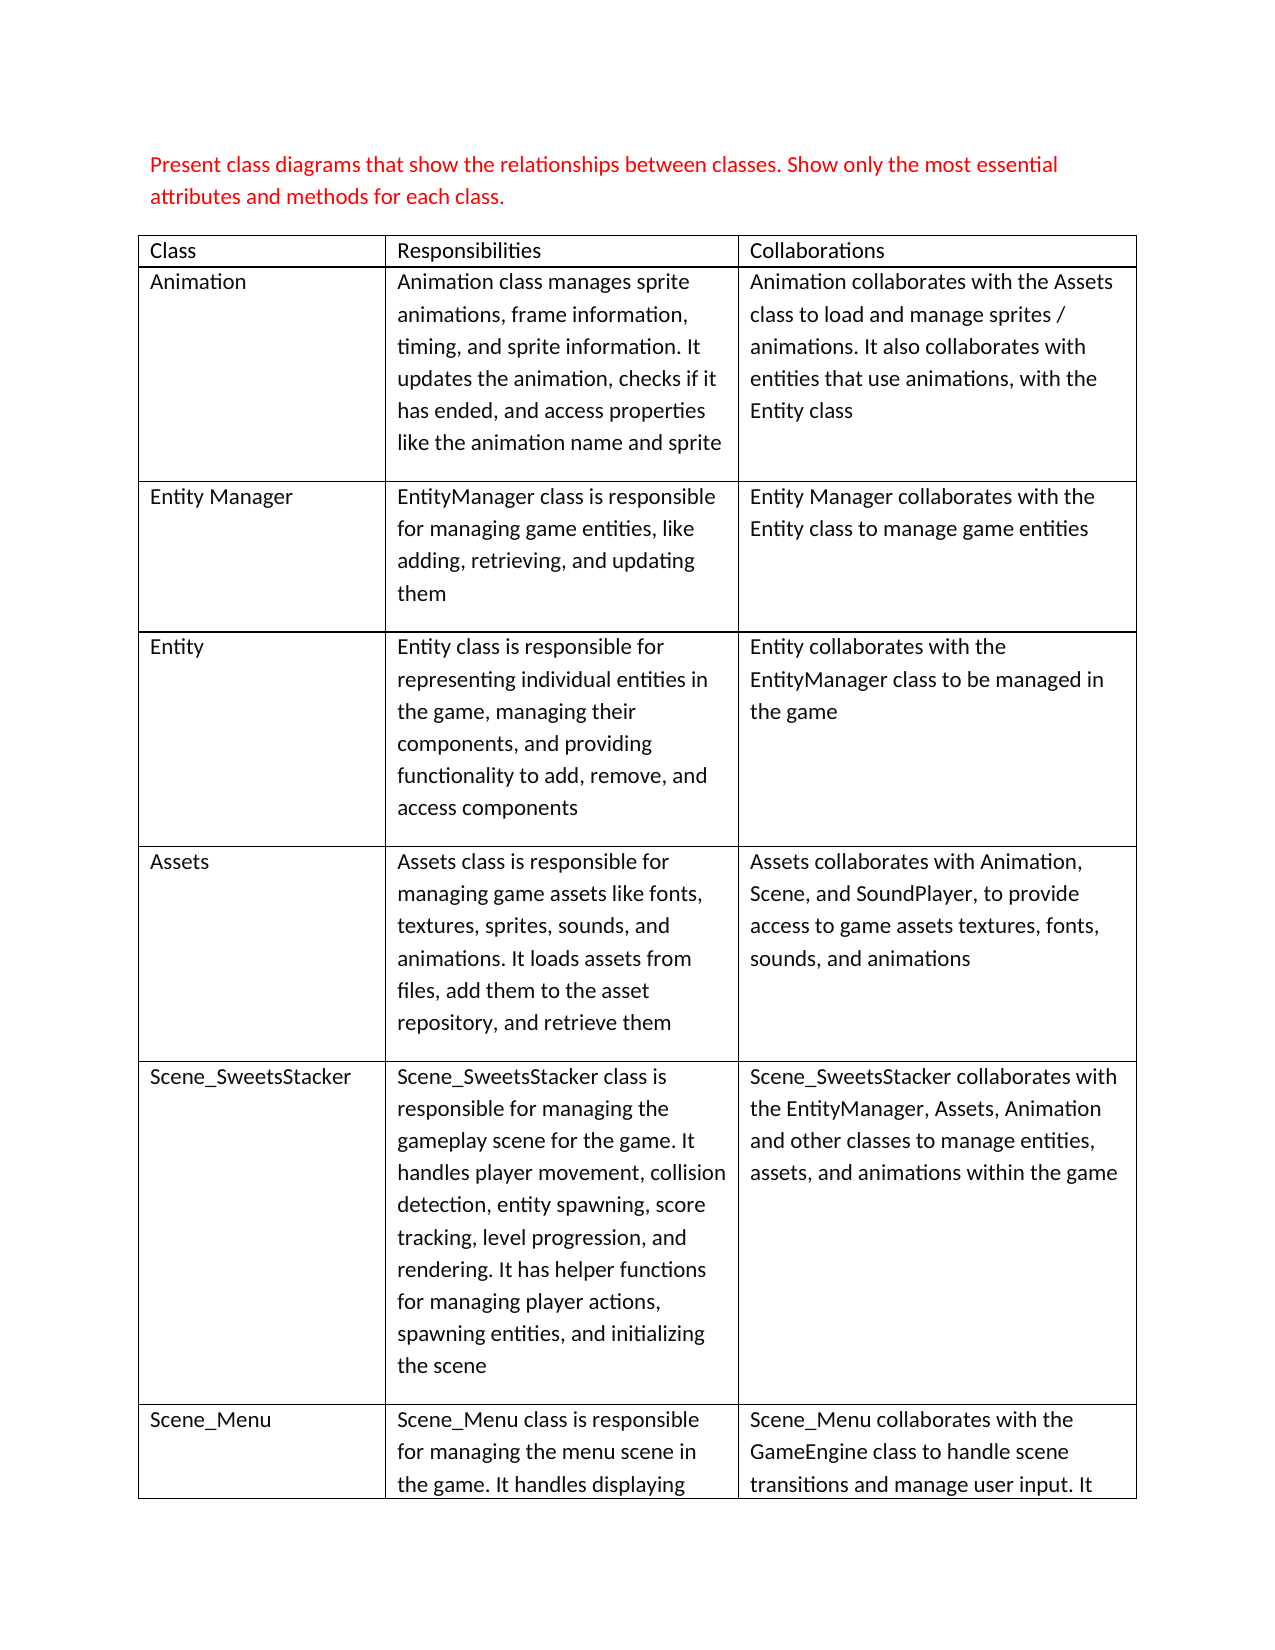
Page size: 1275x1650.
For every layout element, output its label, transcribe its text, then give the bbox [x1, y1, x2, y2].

table_cell EntityManager class is responsible for managing game entities, like adding, retrieving, and updating them [386, 482, 738, 631]
table_header Responsibilities [386, 236, 738, 266]
table_cell Scene_SweetsStacker collaborates with the EntityManager, Assets, Animation and other classes to manage entities, assets, and animations within the game [739, 1062, 1136, 1404]
table_header Class [139, 236, 385, 266]
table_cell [739, 1405, 1136, 1498]
table_cell Scene_SweetsStacker class is responsible for managing the gameplay scene for the game. It handles player movement, collision detection, entity spawning, score tracking, level progression, and rendering. It has helper functions for managing player actions, spawning entities, and initializing the scene [386, 1062, 738, 1404]
table_cell Animation [139, 268, 385, 481]
table_cell Entity collaborates with the EntityManager class to be managed in the game [739, 633, 1136, 846]
table_cell Scene_Menu [139, 1405, 385, 1498]
table_cell Assets [139, 847, 385, 1061]
table_cell Entity Manager [139, 482, 385, 631]
table_cell Scene_SweetsStacker [139, 1062, 385, 1404]
table_cell Animation class manages sprite animations, frame information, timing, and sprite information. It updates the animation, checks if it has ended, and access properties like the animation name and sprite [386, 268, 738, 481]
text Present class diagrams that show the relationships between classes. Show only the most essential attributes and methods for each class. [150, 150, 1125, 210]
table_cell Assets collaborates with Animation, Scene, and SoundPlayer, to provide access to game assets textures, fonts, sounds, and animations [739, 847, 1136, 1061]
table_cell Entity Manager collaborates with the Entity class to manage game entities [739, 482, 1136, 631]
table_header Collaborations [739, 236, 1136, 266]
table_cell Entity [139, 633, 385, 846]
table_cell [386, 1405, 738, 1498]
table_cell Animation collaborates with the Assets class to load and manage sprites / animations. It also collaborates with entities that use animations, with the Entity class [739, 268, 1136, 481]
table_cell Assets class is responsible for managing game assets like fonts, textures, sprites, sounds, and animations. It loads assets from files, add them to the asset repository, and retrieve them [386, 847, 738, 1061]
table_cell Entity class is responsible for representing individual entities in the game, managing their components, and providing functionality to add, remove, and access components [386, 633, 738, 846]
